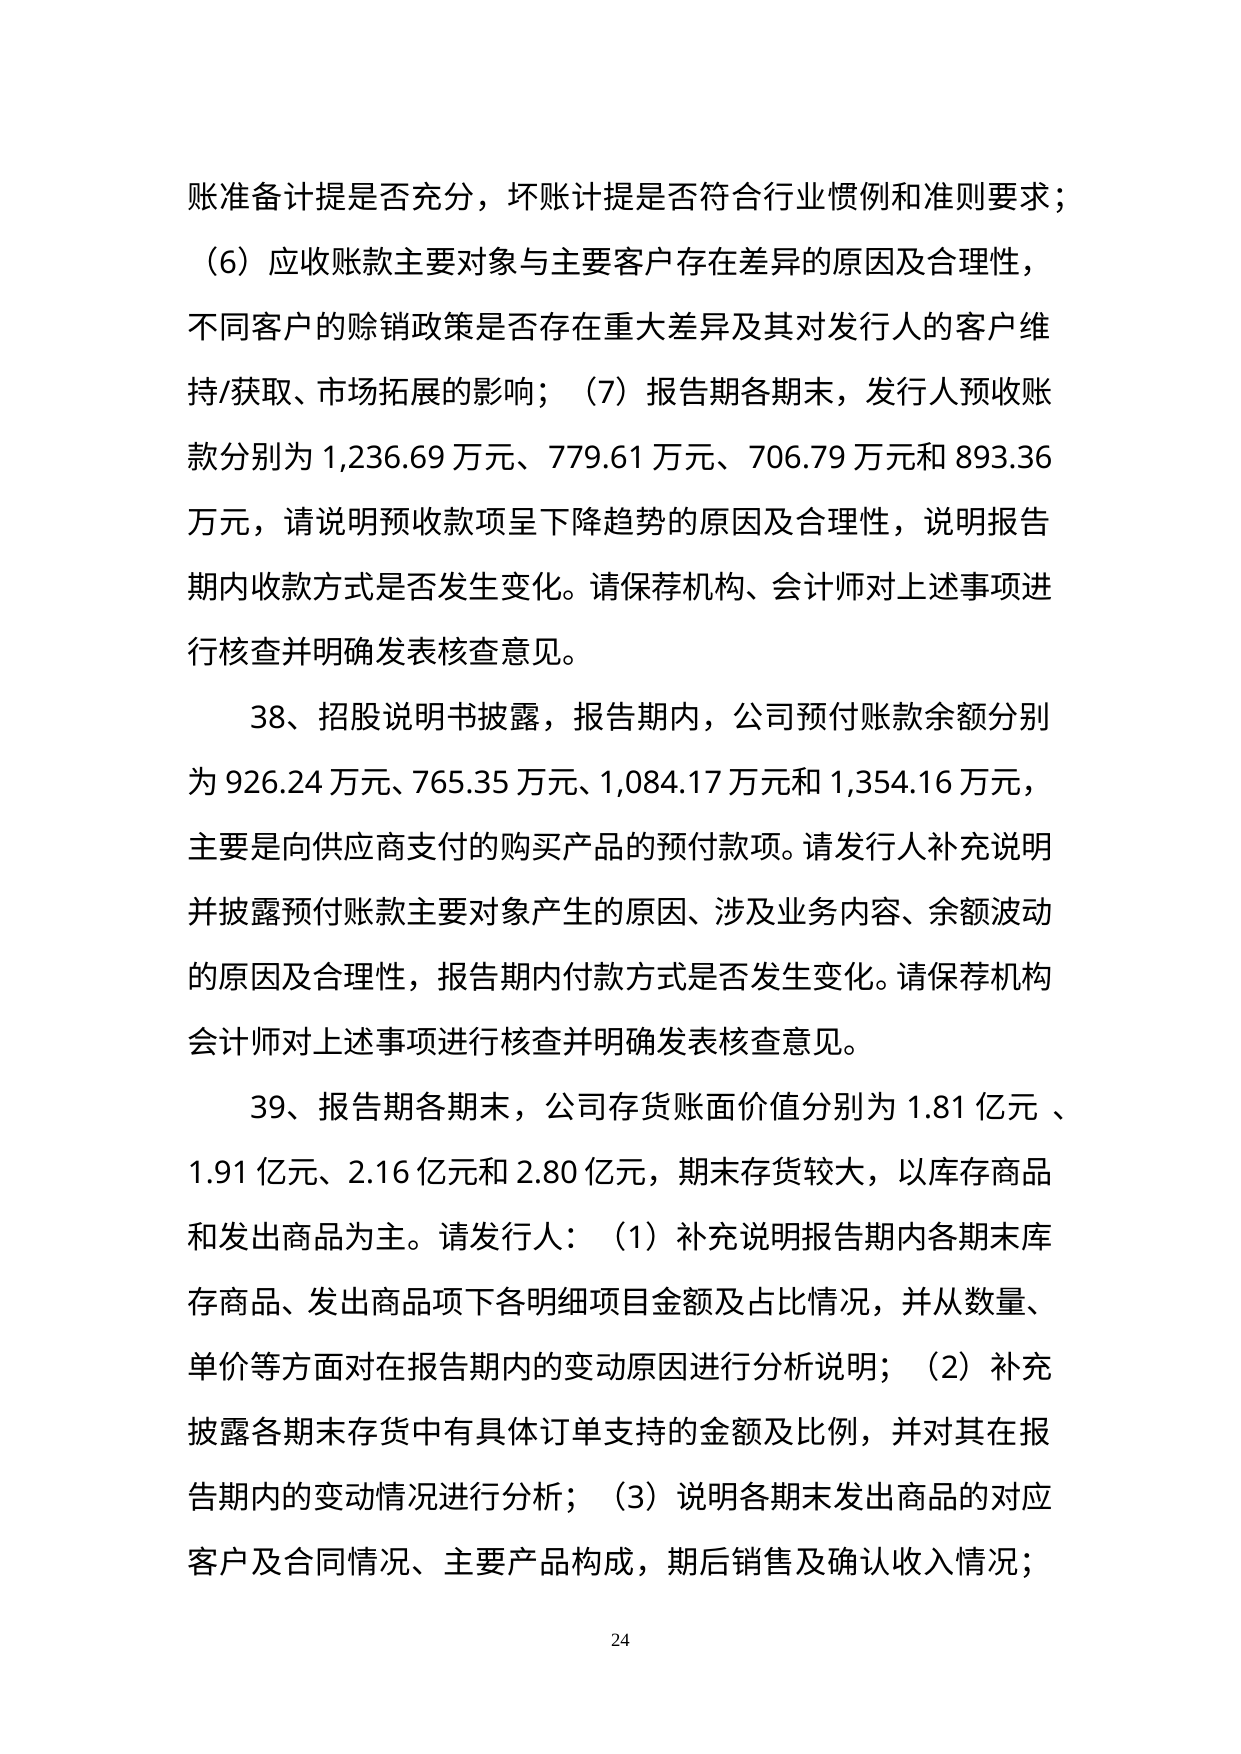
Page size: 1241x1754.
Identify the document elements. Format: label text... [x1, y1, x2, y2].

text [187, 1462, 1053, 1592]
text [187, 162, 1053, 1072]
text 38、招股说明书披露，报告期内，公司预付账款余额分别为926.24万元、765.35万元、1,084.17万元和1,354.16万元，主要是向供应商支付的购买产品的预付款项。请发行人补充说明并披露预付账款主要对象产生的原因、涉及业务内容、余额波动的原因及合理性，报告期内付款方式是否发生变化。请保荐机构、会计师对上述事项进行核查并明确发表核查意见。 [187, 1072, 1053, 1462]
